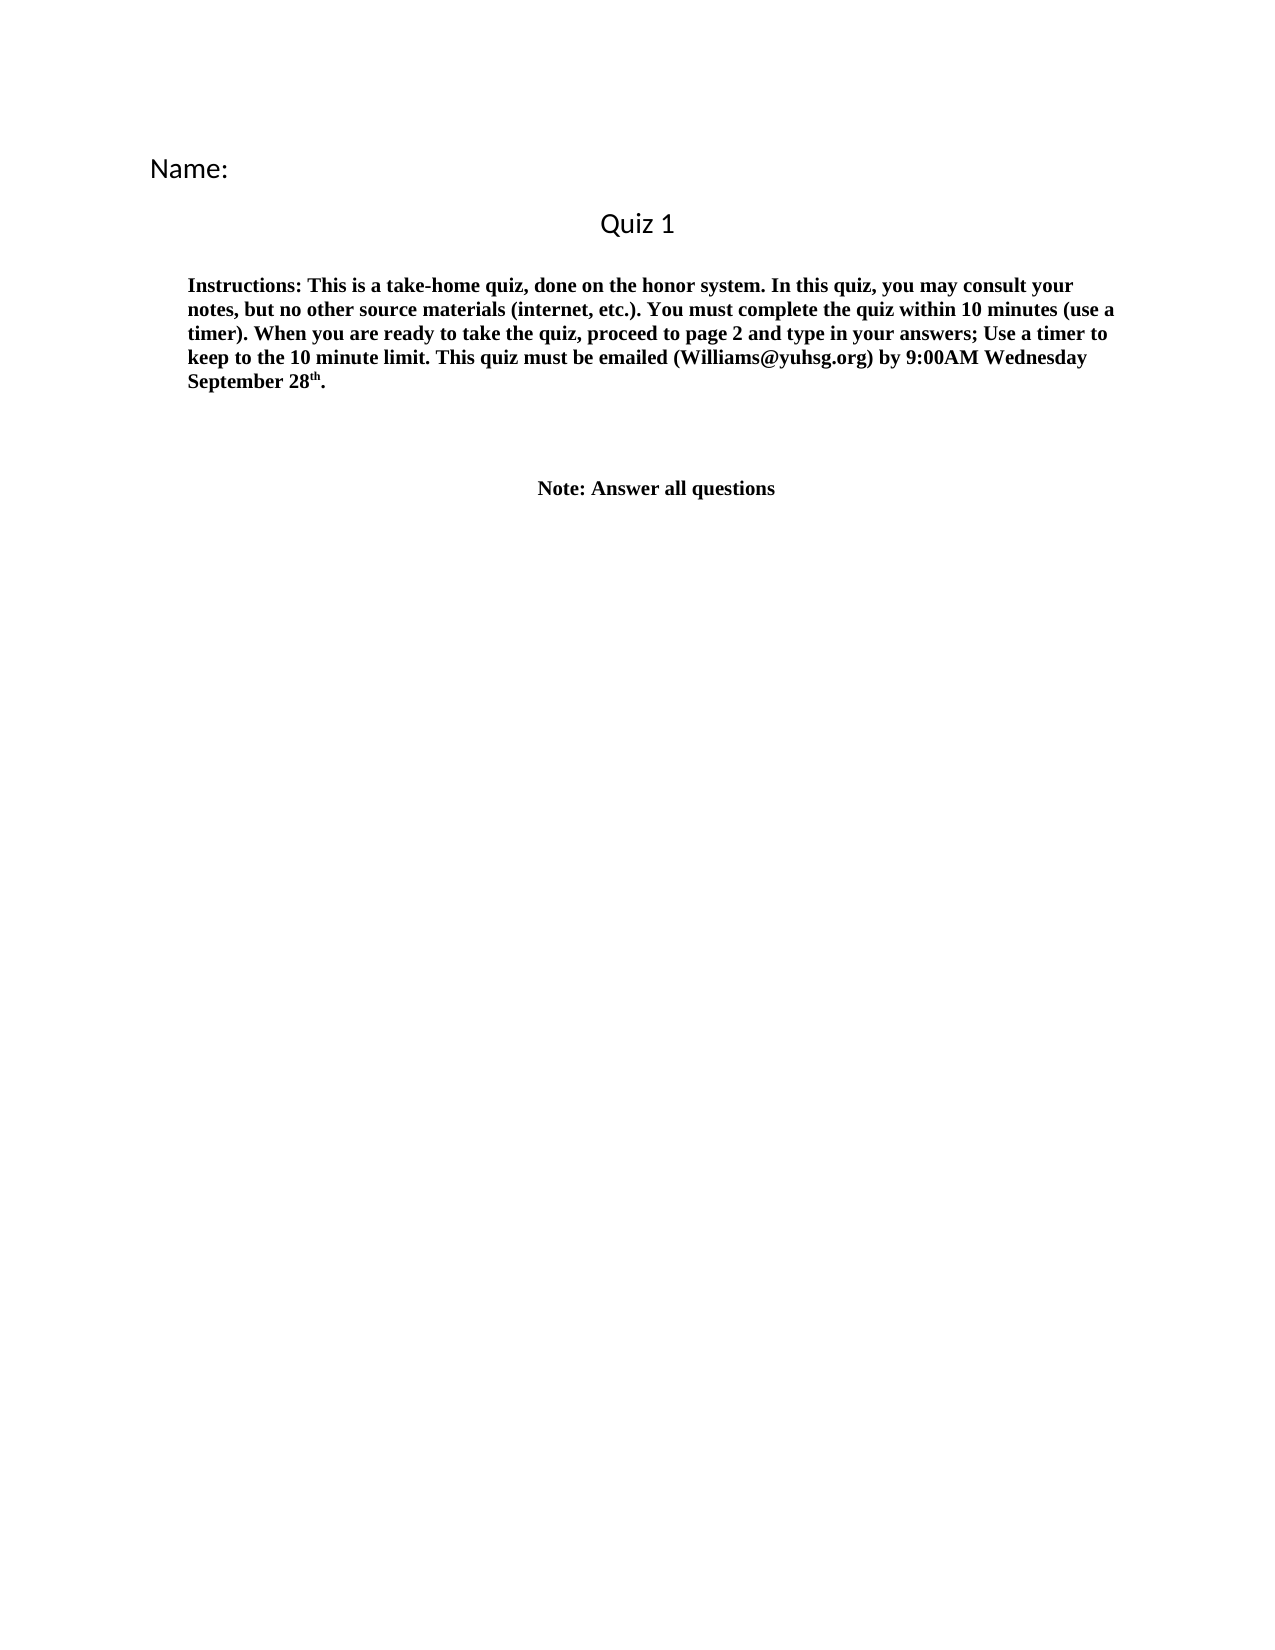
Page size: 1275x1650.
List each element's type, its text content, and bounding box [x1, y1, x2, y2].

text Quiz 1 [150, 205, 1125, 241]
subtitle Note: Answer all questions [187, 475, 1125, 499]
text Name: [150, 150, 1125, 186]
subtitle Instructions: This is a take-home quiz, done on the honor system. In this quiz, you may consult your notes, but no other source materials (internet, etc.). You must complete the quiz within 10 minutes (use a timer). When you are ready to take the quiz, proceed to page 2 and type in your answers; Use a timer to keep to the 10 minute limit. This quiz must be emailed (Williams@yuhsg.org) by 9:00AM Wednesday September 28th. [187, 273, 1125, 393]
